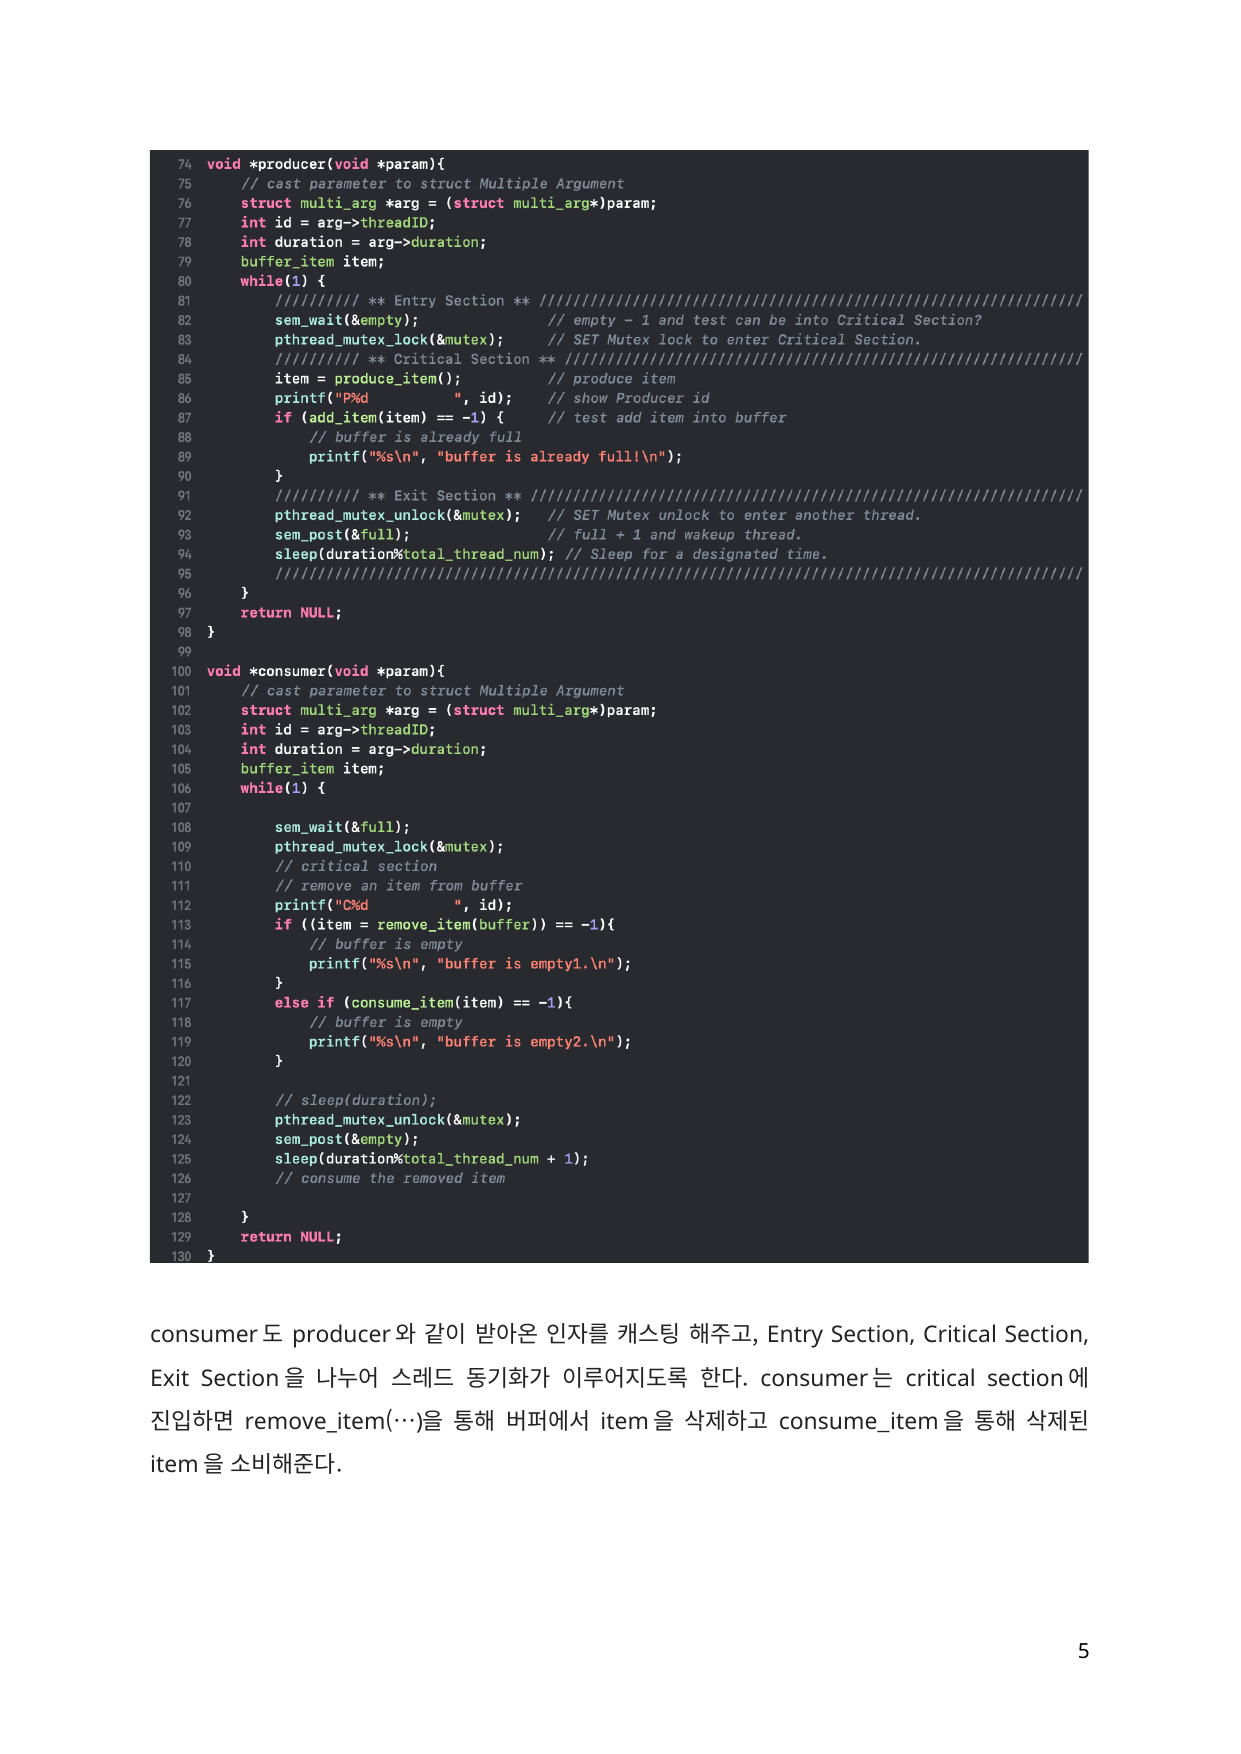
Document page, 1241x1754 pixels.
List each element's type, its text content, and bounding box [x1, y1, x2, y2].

picture [148, 150, 1089, 1263]
